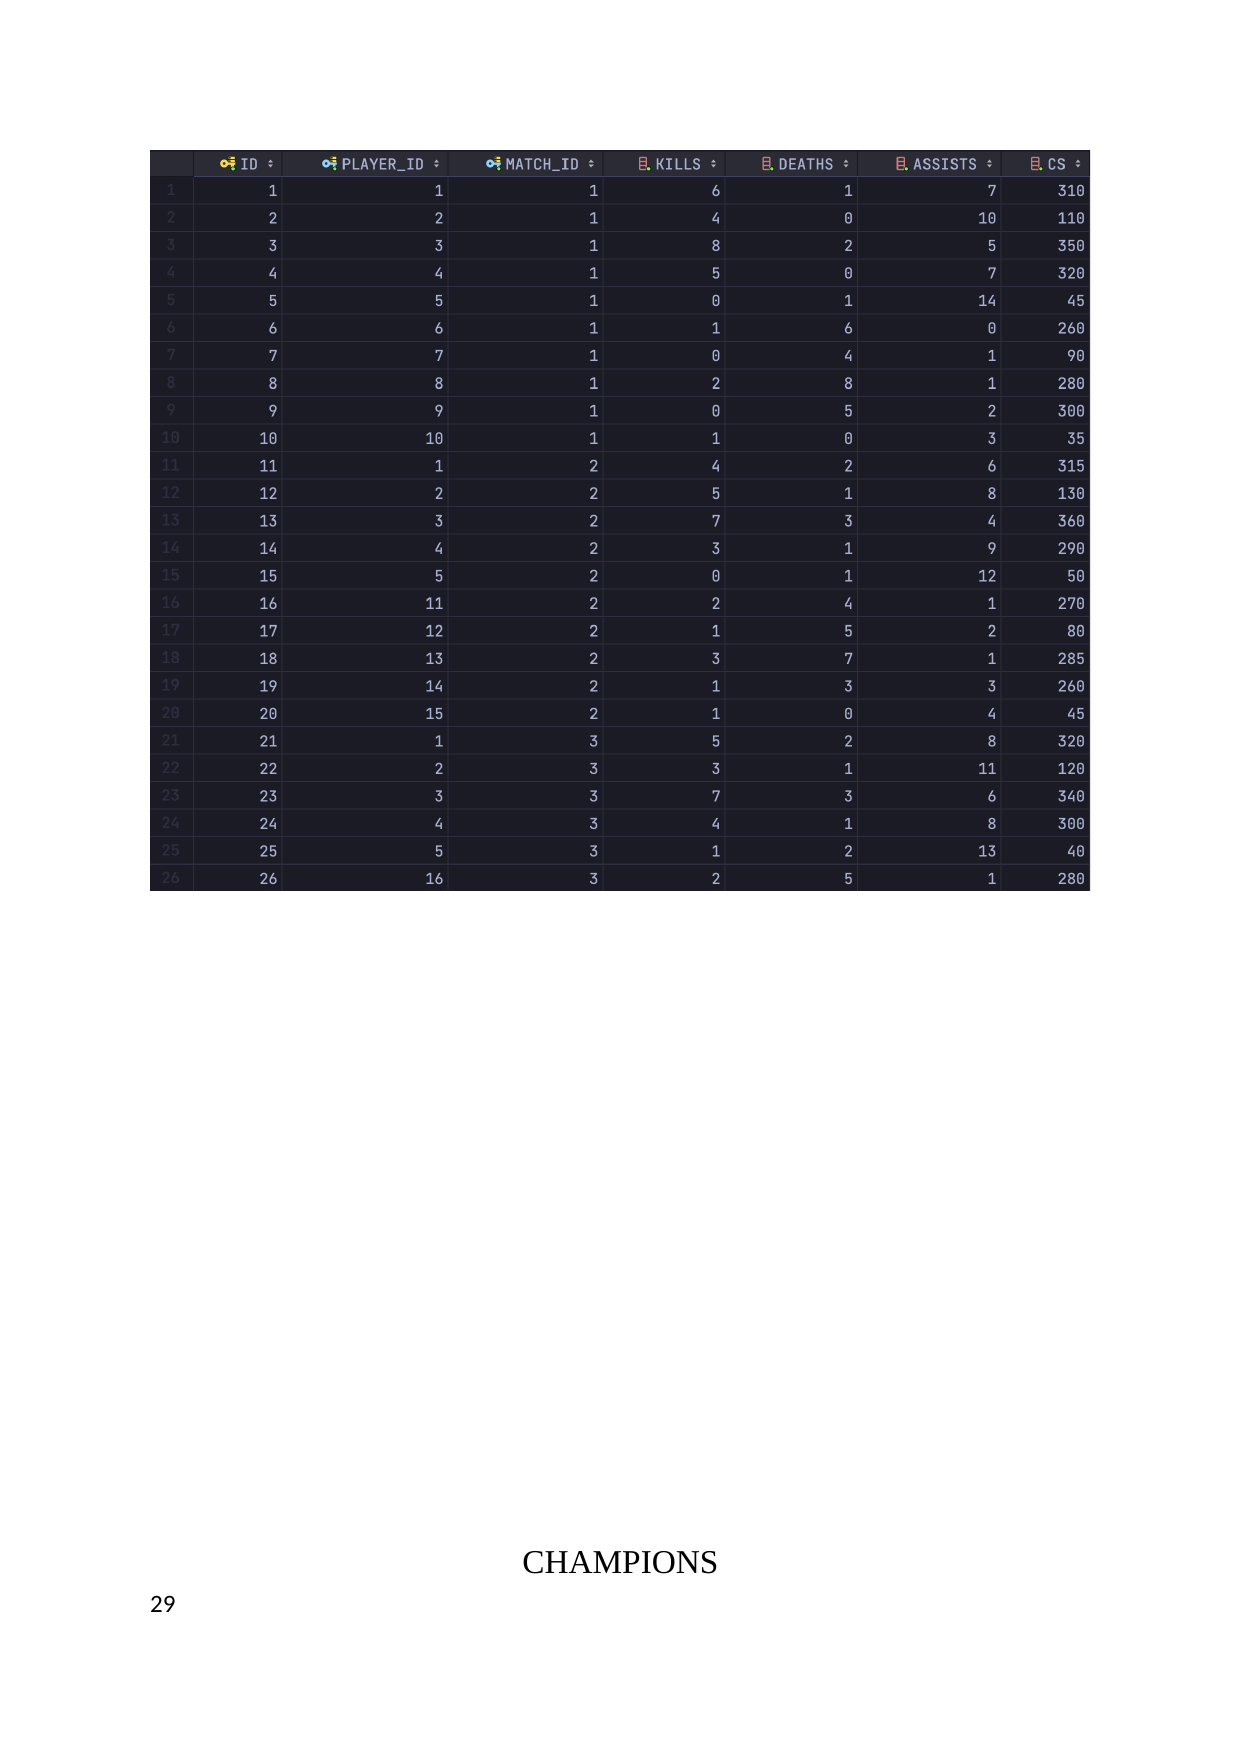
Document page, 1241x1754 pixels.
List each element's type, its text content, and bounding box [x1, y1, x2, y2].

picture [150, 150, 1091, 891]
text CHAMPIONS [150, 1542, 1090, 1581]
